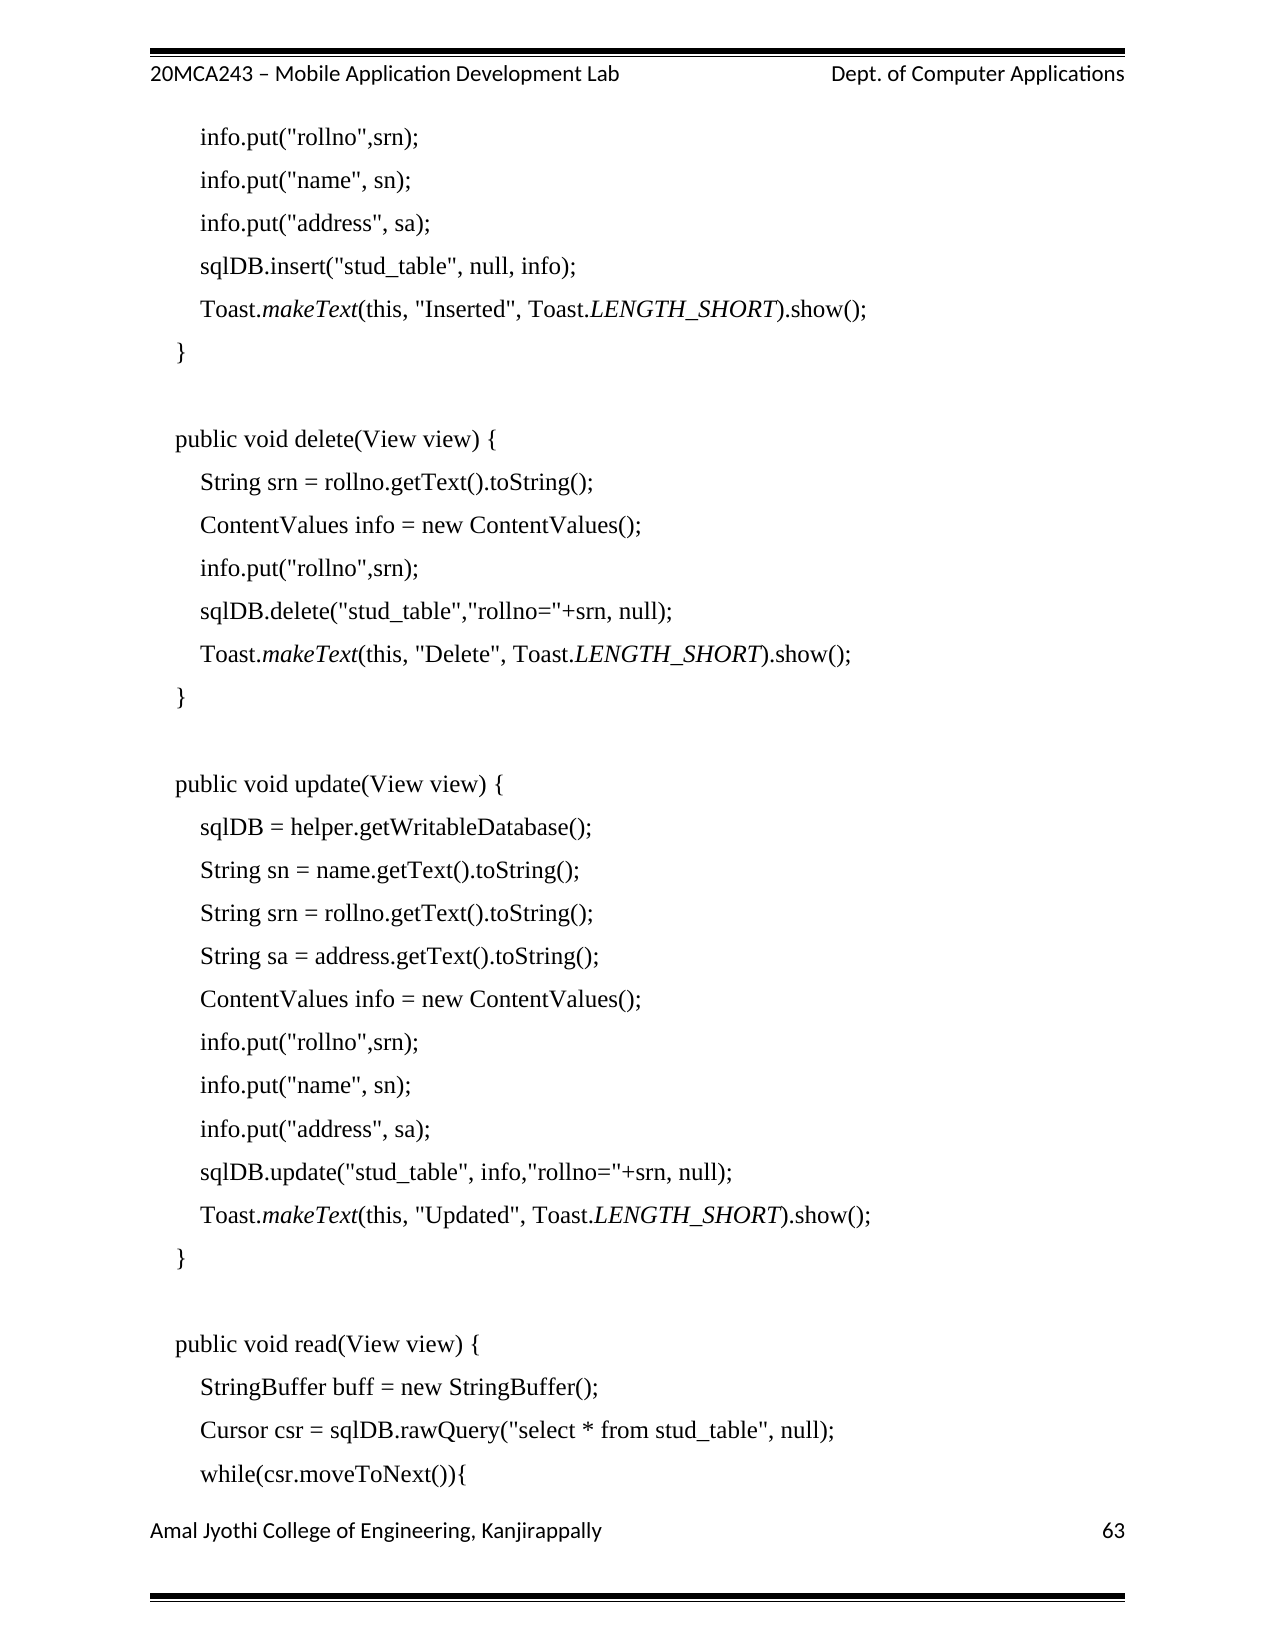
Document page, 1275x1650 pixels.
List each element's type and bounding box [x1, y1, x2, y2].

text [150, 122, 1125, 1487]
